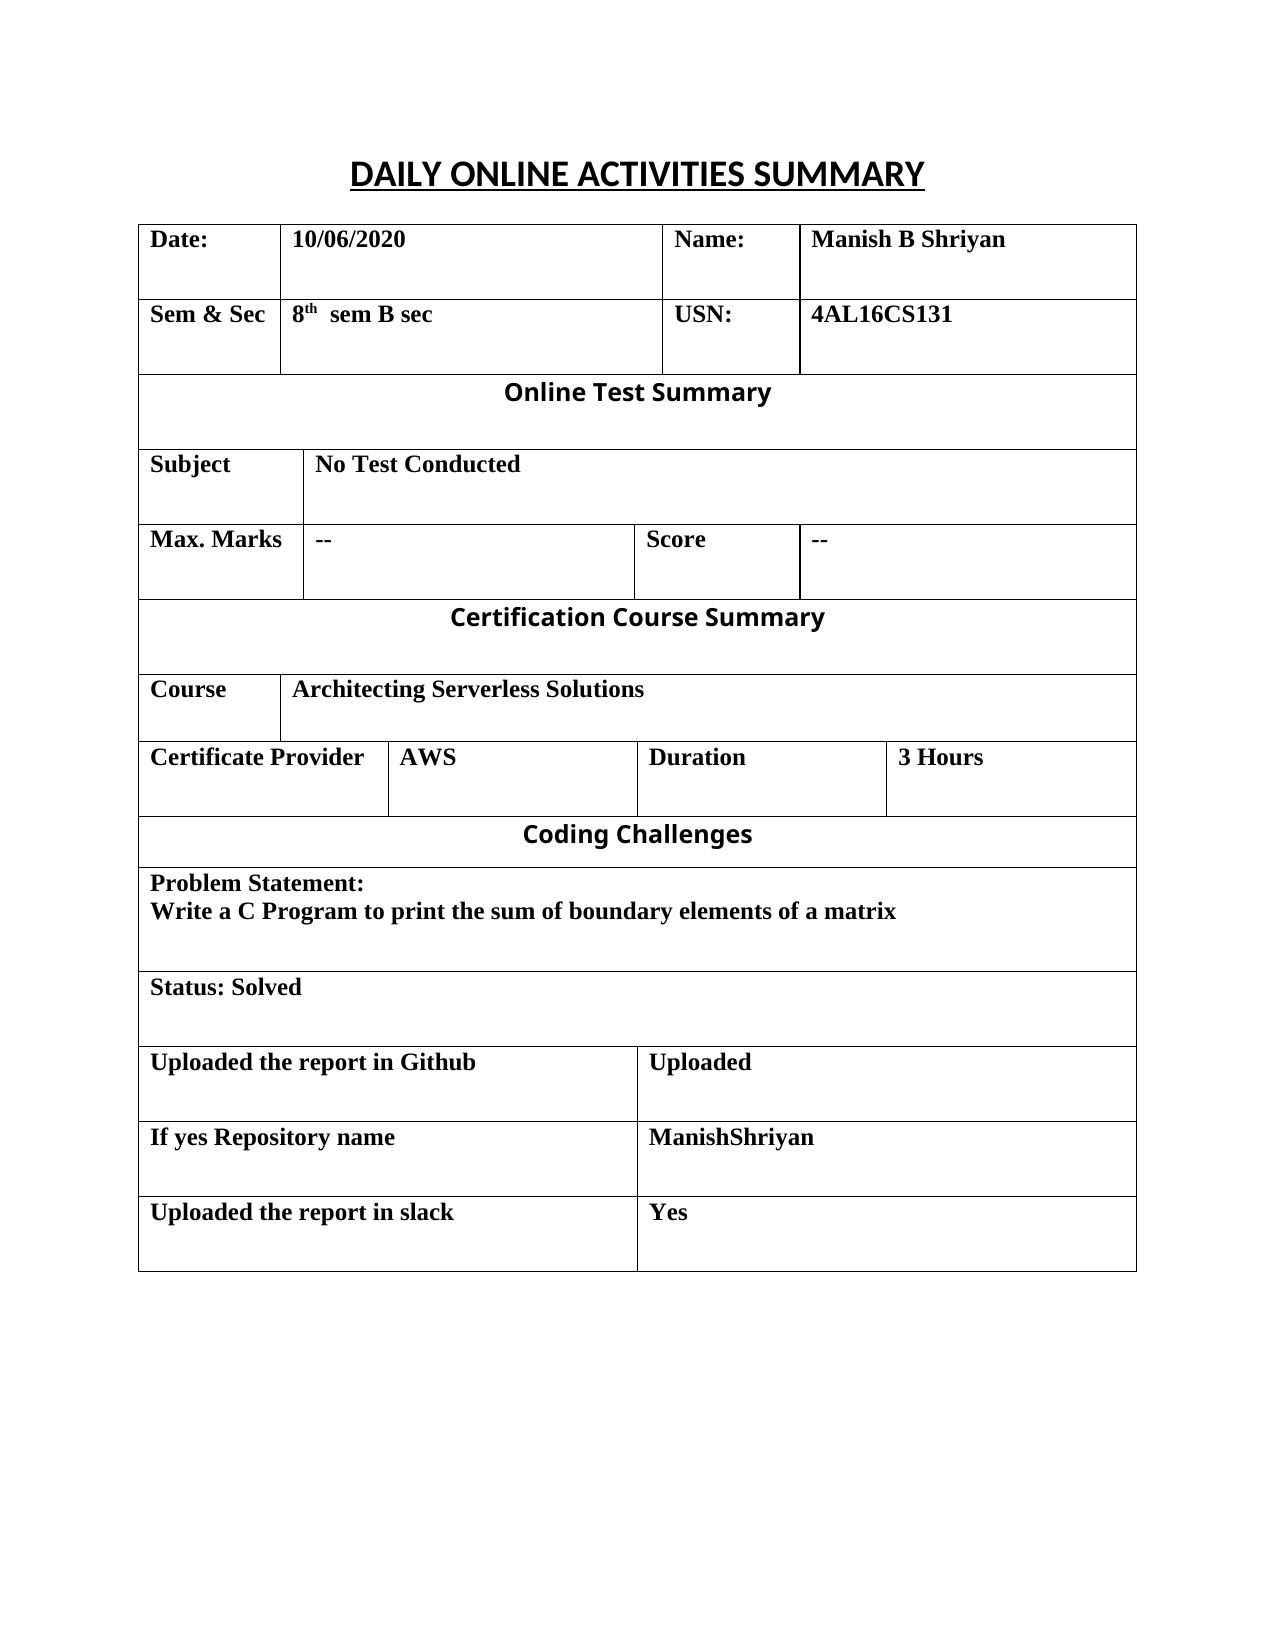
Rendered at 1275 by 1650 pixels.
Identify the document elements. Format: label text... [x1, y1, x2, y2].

table_header 10/06/2020 [281, 225, 662, 298]
table_cell Certification Course Summary [139, 600, 1136, 673]
table_cell Certificate Provider [139, 742, 388, 816]
table_cell Course [139, 675, 280, 741]
table_cell Subject [139, 450, 303, 523]
table_cell -- [304, 525, 634, 598]
table_cell USN: [663, 300, 799, 373]
table_cell 8th sem B sec [281, 300, 662, 373]
table_cell Score [635, 525, 799, 598]
table_header Manish B Shriyan [801, 225, 1136, 298]
table_cell No Test Conducted [304, 450, 1136, 523]
table_cell Duration [638, 742, 886, 816]
table_cell Yes [638, 1197, 1136, 1271]
table_cell -- [801, 525, 1136, 598]
table_cell Coding Challenges [139, 817, 1136, 867]
table_cell Architecting Serverless Solutions [281, 675, 1136, 741]
table_cell ManishShriyan [638, 1122, 1136, 1196]
table_cell 3 Hours [887, 742, 1136, 816]
text DAILY ONLINE ACTIVITIES SUMMARY [150, 150, 1125, 196]
table_cell AWS [389, 742, 637, 816]
table_cell Status: Solved [139, 972, 1136, 1046]
table_header Date: [139, 225, 280, 298]
table_cell Online Test Summary [139, 375, 1136, 448]
table_header Name: [663, 225, 799, 298]
table_cell Uploaded the report in Github [139, 1047, 637, 1121]
table_cell 4AL16CS131 [801, 300, 1136, 373]
table_cell Max. Marks [139, 525, 303, 598]
table_cell Sem & Sec [139, 300, 280, 373]
table_cell Uploaded the report in slack [139, 1197, 637, 1271]
table_cell If yes Repository name [139, 1122, 637, 1196]
table_cell Problem Statement: Write a C Program to print the sum of boundary elements of a matrix [139, 868, 1136, 971]
table_cell Uploaded [638, 1047, 1136, 1121]
